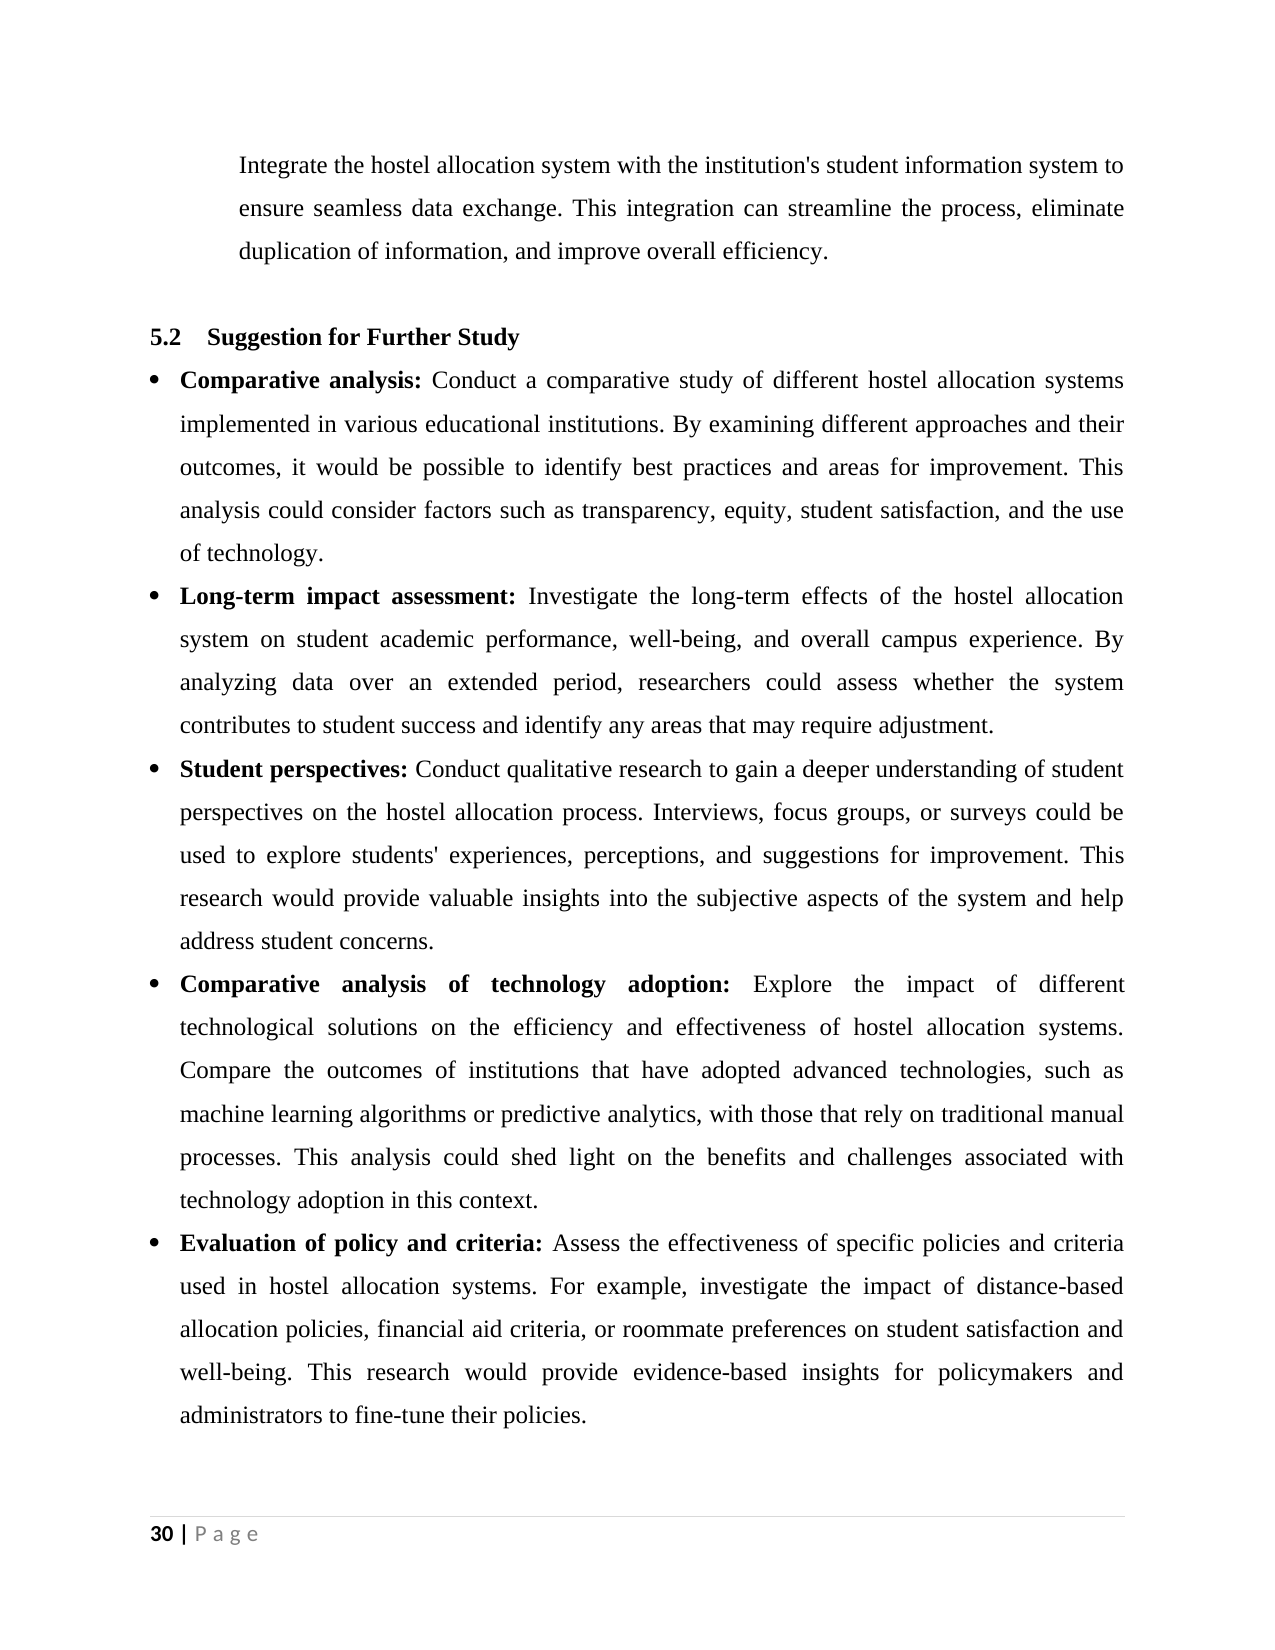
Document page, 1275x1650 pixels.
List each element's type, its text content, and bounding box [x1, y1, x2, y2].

list Suggestion for Further Study [150, 322, 1125, 351]
list Evaluation of policy and criteria: Assess the effectiveness of specific policies and criteria used in hostel allocation systems. For example, investigate the impact of distance-based allocation policies, financial aid criteria, or roommate preferences on student satisfaction and well-being. This research would provide evidence-based insights for policymakers and administrators to fine-tune their policies. [150, 1228, 1125, 1429]
list Comparative analysis: Conduct a comparative study of different hostel allocation systems implemented in various educational institutions. By examining different approaches and their outcomes, it would be possible to identify best practices and areas for improvement. This analysis could consider factors such as transparency, equity, student satisfaction, and the use of technology. [150, 366, 1125, 567]
list Integrate the hostel allocation system with the institution's student information system to ensure seamless data exchange. This integration can streamline the process, eliminate duplication of information, and improve overall efficiency. [239, 150, 1125, 265]
list Student perspectives: Conduct qualitative research to gain a deeper understanding of student perspectives on the hostel allocation process. Interviews, focus groups, or surveys could be used to explore students' experiences, perceptions, and suggestions for improvement. This research would provide valuable insights into the subjective aspects of the system and help address student concerns. [150, 754, 1125, 955]
list Long-term impact assessment: Investigate the long-term effects of the hostel allocation system on student academic performance, well-being, and overall campus experience. By analyzing data over an extended period, researchers could assess whether the system contributes to student success and identify any areas that may require adjustment. [150, 581, 1125, 739]
list Comparative analysis of technology adoption: Explore the impact of different technological solutions on the efficiency and effectiveness of hostel allocation systems. Compare the outcomes of institutions that have adopted advanced technologies, such as machine learning algorithms or predictive analytics, with those that rely on traditional manual processes. This analysis could shed light on the benefits and challenges associated with technology adoption in this context. [150, 969, 1125, 1214]
